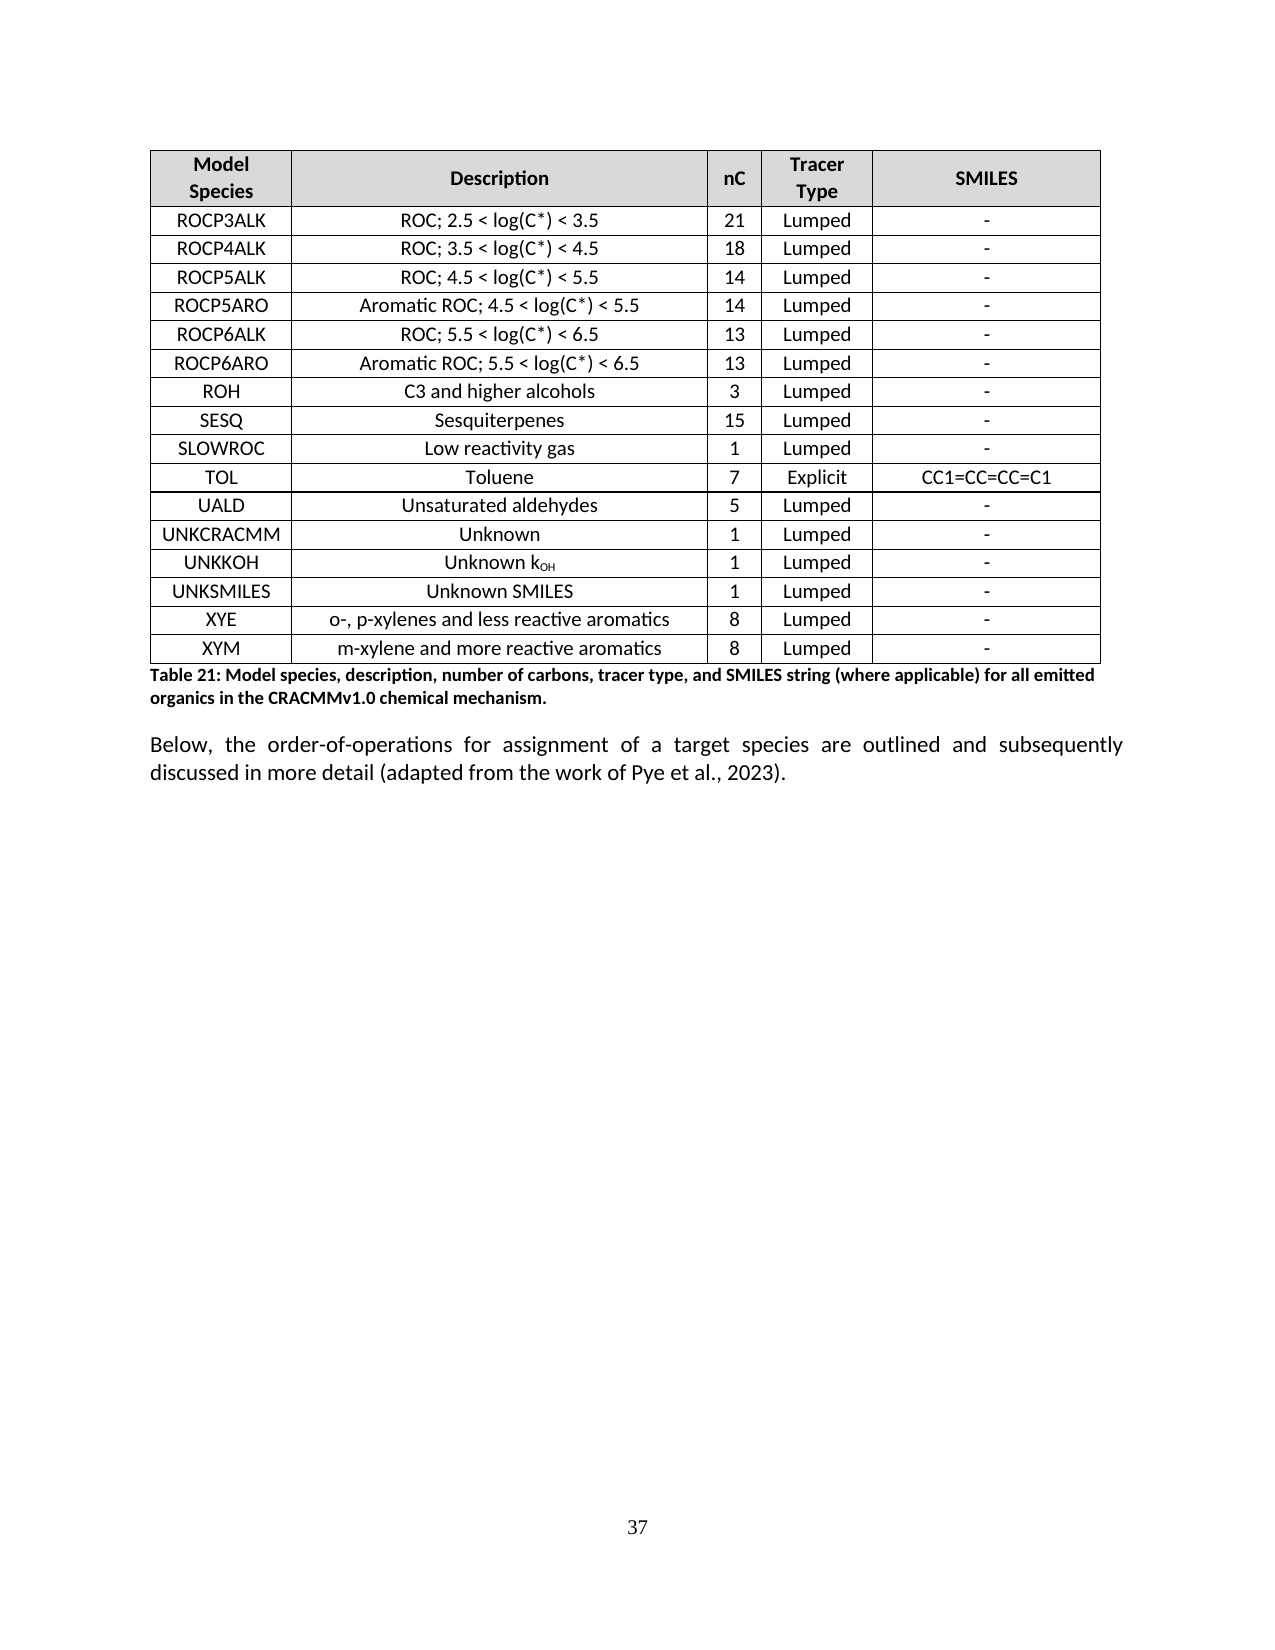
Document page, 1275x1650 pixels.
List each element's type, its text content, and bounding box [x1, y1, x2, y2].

table_cell Lumped [762, 607, 872, 634]
table_cell Aromatic ROC; 5.5 < log(C*) < 6.5 [292, 350, 707, 377]
table_cell UALD [151, 493, 291, 520]
table_cell Lumped [762, 435, 872, 463]
table_cell SESQ [151, 407, 291, 434]
table_cell Lumped [762, 264, 872, 292]
table_cell Unknown [292, 521, 707, 548]
table_cell 8 [708, 607, 761, 634]
table_cell ROCP6ALK [151, 321, 291, 349]
table_cell XYE [151, 607, 291, 634]
table_cell 21 [708, 207, 761, 234]
table_cell ROC; 2.5 < log(C*) < 3.5 [292, 207, 707, 234]
table_cell 13 [708, 350, 761, 377]
table_cell ROCP4ALK [151, 236, 291, 263]
table_cell Low reactivity gas [292, 435, 707, 463]
table_cell - [873, 293, 1100, 320]
table_cell UNKSMILES [151, 578, 291, 606]
table_cell Unknown SMILES [292, 578, 707, 606]
table_cell 1 [708, 435, 761, 463]
table_cell 15 [708, 407, 761, 434]
table_cell XYM [151, 635, 291, 663]
table_cell ROCP5ALK [151, 264, 291, 292]
table_cell Sesquiterpenes [292, 407, 707, 434]
table_cell 1 [708, 521, 761, 548]
table_cell Explicit [762, 464, 872, 491]
table_cell - [873, 264, 1100, 292]
table_cell - [873, 493, 1100, 520]
table_cell Lumped [762, 407, 872, 434]
table_header nC [708, 151, 761, 206]
table_cell - [873, 578, 1100, 606]
table_cell Lumped [762, 578, 872, 606]
table_cell Lumped [762, 521, 872, 548]
table_cell Lumped [762, 236, 872, 263]
table_cell 1 [708, 578, 761, 606]
table_cell 14 [708, 264, 761, 292]
table_cell CC1=CC=CC=C1 [873, 464, 1100, 491]
table_cell - [873, 521, 1100, 548]
table_header Description [292, 151, 707, 206]
table_cell - [873, 435, 1100, 463]
table_cell ROC; 4.5 < log(C*) < 5.5 [292, 264, 707, 292]
table_cell ROH [151, 378, 291, 406]
table_cell Aromatic ROC; 4.5 < log(C*) < 5.5 [292, 293, 707, 320]
table_cell Lumped [762, 350, 872, 377]
table_cell TOL [151, 464, 291, 491]
table_cell Unsaturated aldehydes [292, 493, 707, 520]
table_cell C3 and higher alcohols [292, 378, 707, 406]
table_cell UNKCRACMM [151, 521, 291, 548]
table_cell Lumped [762, 207, 872, 234]
table_header Tracer Type [762, 151, 872, 206]
text Below, the order-of-operations for assignment of a target species are outlined and subsequently discussed in more detail (adapted from the work of Pye et al., 2023). [150, 730, 1125, 786]
table_cell Toluene [292, 464, 707, 491]
table_cell SLOWROC [151, 435, 291, 463]
table_cell 5 [708, 493, 761, 520]
table_cell 3 [708, 378, 761, 406]
table_cell ROC; 5.5 < log(C*) < 6.5 [292, 321, 707, 349]
table_cell Lumped [762, 293, 872, 320]
table_cell Unknown kOH [292, 550, 707, 577]
table_cell ROC; 3.5 < log(C*) < 4.5 [292, 236, 707, 263]
table_cell 14 [708, 293, 761, 320]
table_header SMILES [873, 151, 1100, 206]
table_cell UNKKOH [151, 550, 291, 577]
table_cell Lumped [762, 378, 872, 406]
table_cell Lumped [762, 493, 872, 520]
table_cell ROCP5ARO [151, 293, 291, 320]
table_cell - [873, 635, 1100, 663]
table_cell Lumped [762, 550, 872, 577]
table_cell 18 [708, 236, 761, 263]
table_cell - [873, 607, 1100, 634]
table_cell ROCP3ALK [151, 207, 291, 234]
table_cell - [873, 236, 1100, 263]
table_cell m-xylene and more reactive aromatics [292, 635, 707, 663]
table_cell - [873, 207, 1100, 234]
table_cell ROCP6ARO [151, 350, 291, 377]
table_cell 7 [708, 464, 761, 491]
table_cell 1 [708, 550, 761, 577]
table_cell - [873, 550, 1100, 577]
table_cell o-, p-xylenes and less reactive aromatics [292, 607, 707, 634]
table_header Model Species [151, 151, 291, 206]
table_cell Lumped [762, 321, 872, 349]
table_cell 8 [708, 635, 761, 663]
table_cell - [873, 350, 1100, 377]
table_cell Lumped [762, 635, 872, 663]
text Table 21: Model species, description, number of carbons, tracer type, and SMILES string (where applicable) for all emitted organics in the CRACMMv1.0 chemical mechanism. [150, 664, 1125, 709]
table_cell - [873, 407, 1100, 434]
table_cell - [873, 321, 1100, 349]
table_cell 13 [708, 321, 761, 349]
table_cell - [873, 378, 1100, 406]
